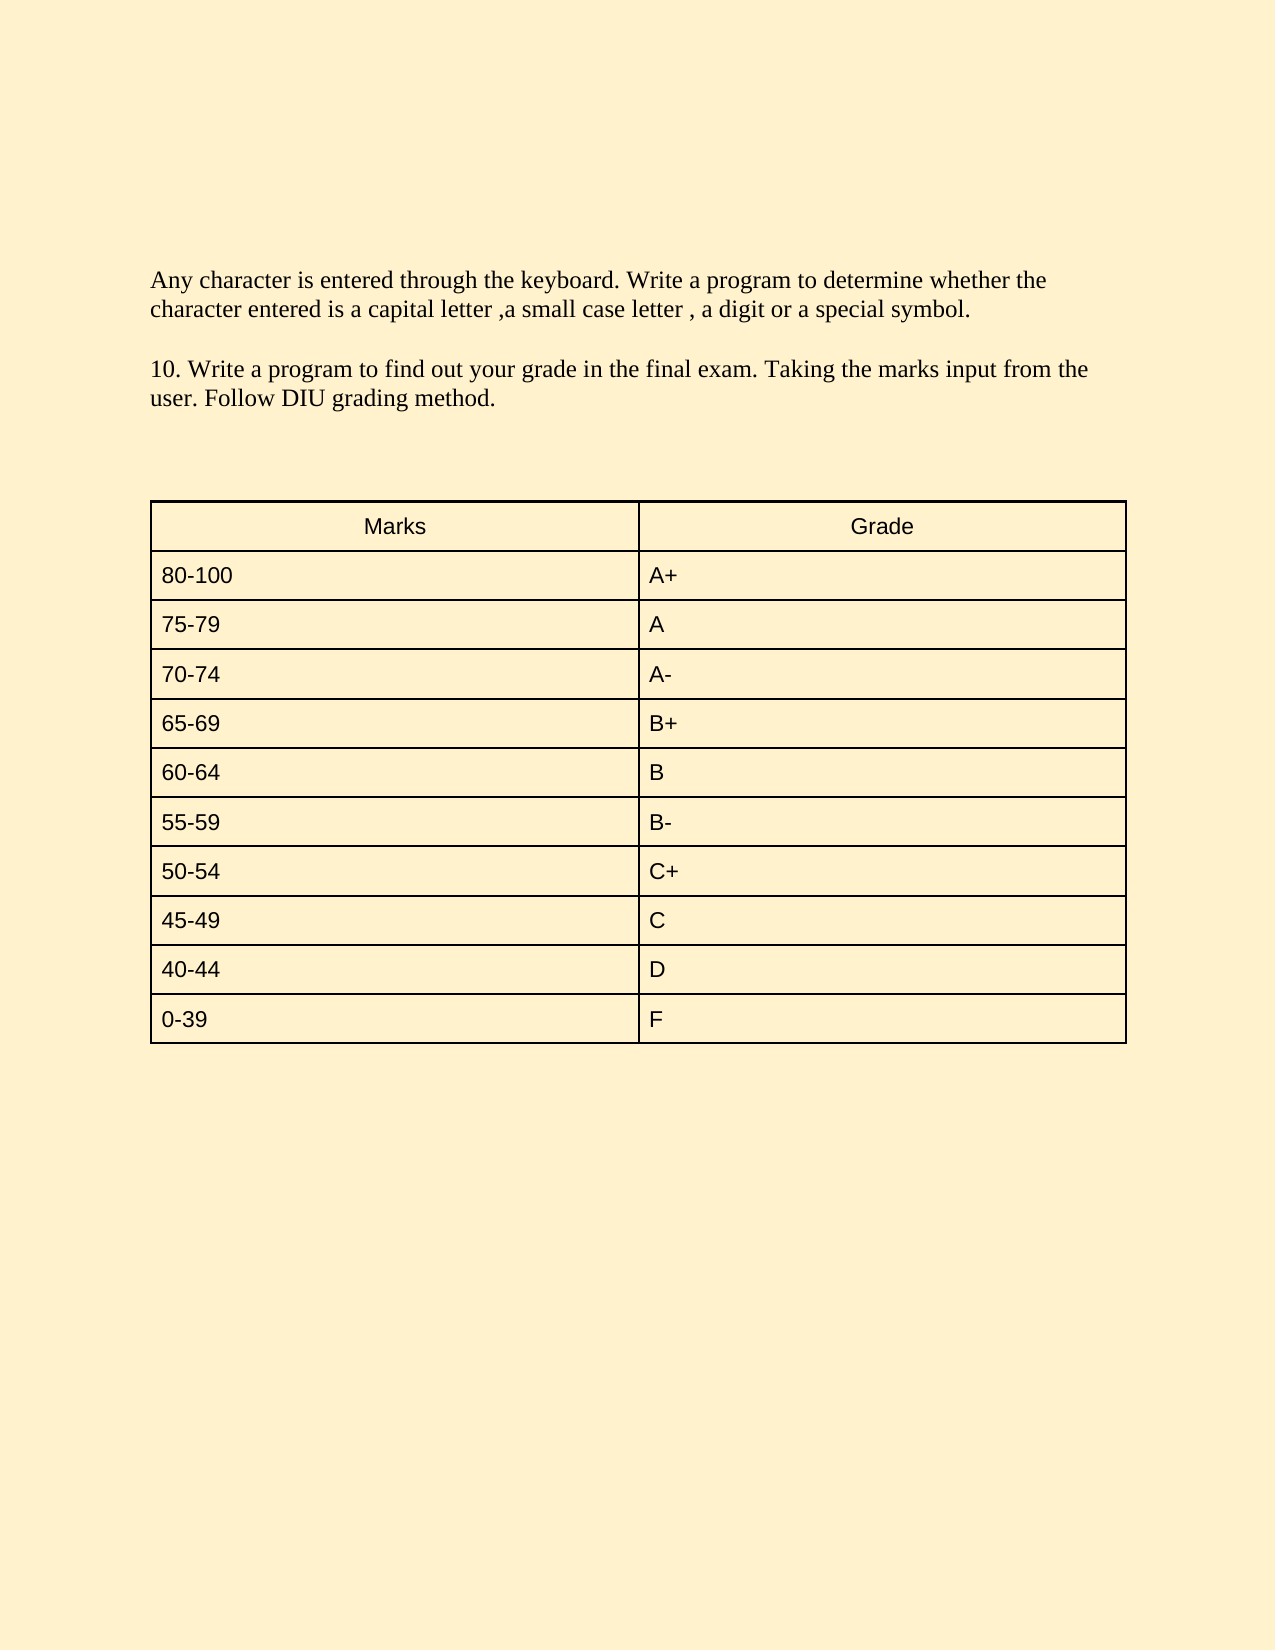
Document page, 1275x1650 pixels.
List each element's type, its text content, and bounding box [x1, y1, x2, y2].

table_cell A+ [640, 552, 1125, 599]
table_cell C+ [640, 847, 1125, 894]
table_cell 75-79 [152, 601, 638, 648]
table_cell B [640, 749, 1125, 796]
table_cell D [640, 946, 1125, 993]
table_cell 70-74 [152, 650, 638, 697]
table_cell F [640, 995, 1125, 1042]
table_cell 80-100 [152, 552, 638, 599]
table_cell A [640, 601, 1125, 648]
table_cell B- [640, 798, 1125, 845]
table_cell 65-69 [152, 700, 638, 747]
table_cell 40-44 [152, 946, 638, 993]
text 10. Write a program to find out your grade in the final exam. Taking the marks input from the user. Follow DIU grading method. [150, 354, 1125, 411]
table_cell 60-64 [152, 749, 638, 796]
table_cell C [640, 897, 1125, 944]
table_cell B+ [640, 700, 1125, 747]
table_header Marks [152, 503, 638, 549]
table_cell 45-49 [152, 897, 638, 944]
table_cell 0-39 [152, 995, 638, 1042]
table_cell A- [640, 650, 1125, 697]
table_header Grade [640, 503, 1125, 549]
table_cell 55-59 [152, 798, 638, 845]
table_cell 50-54 [152, 847, 638, 894]
